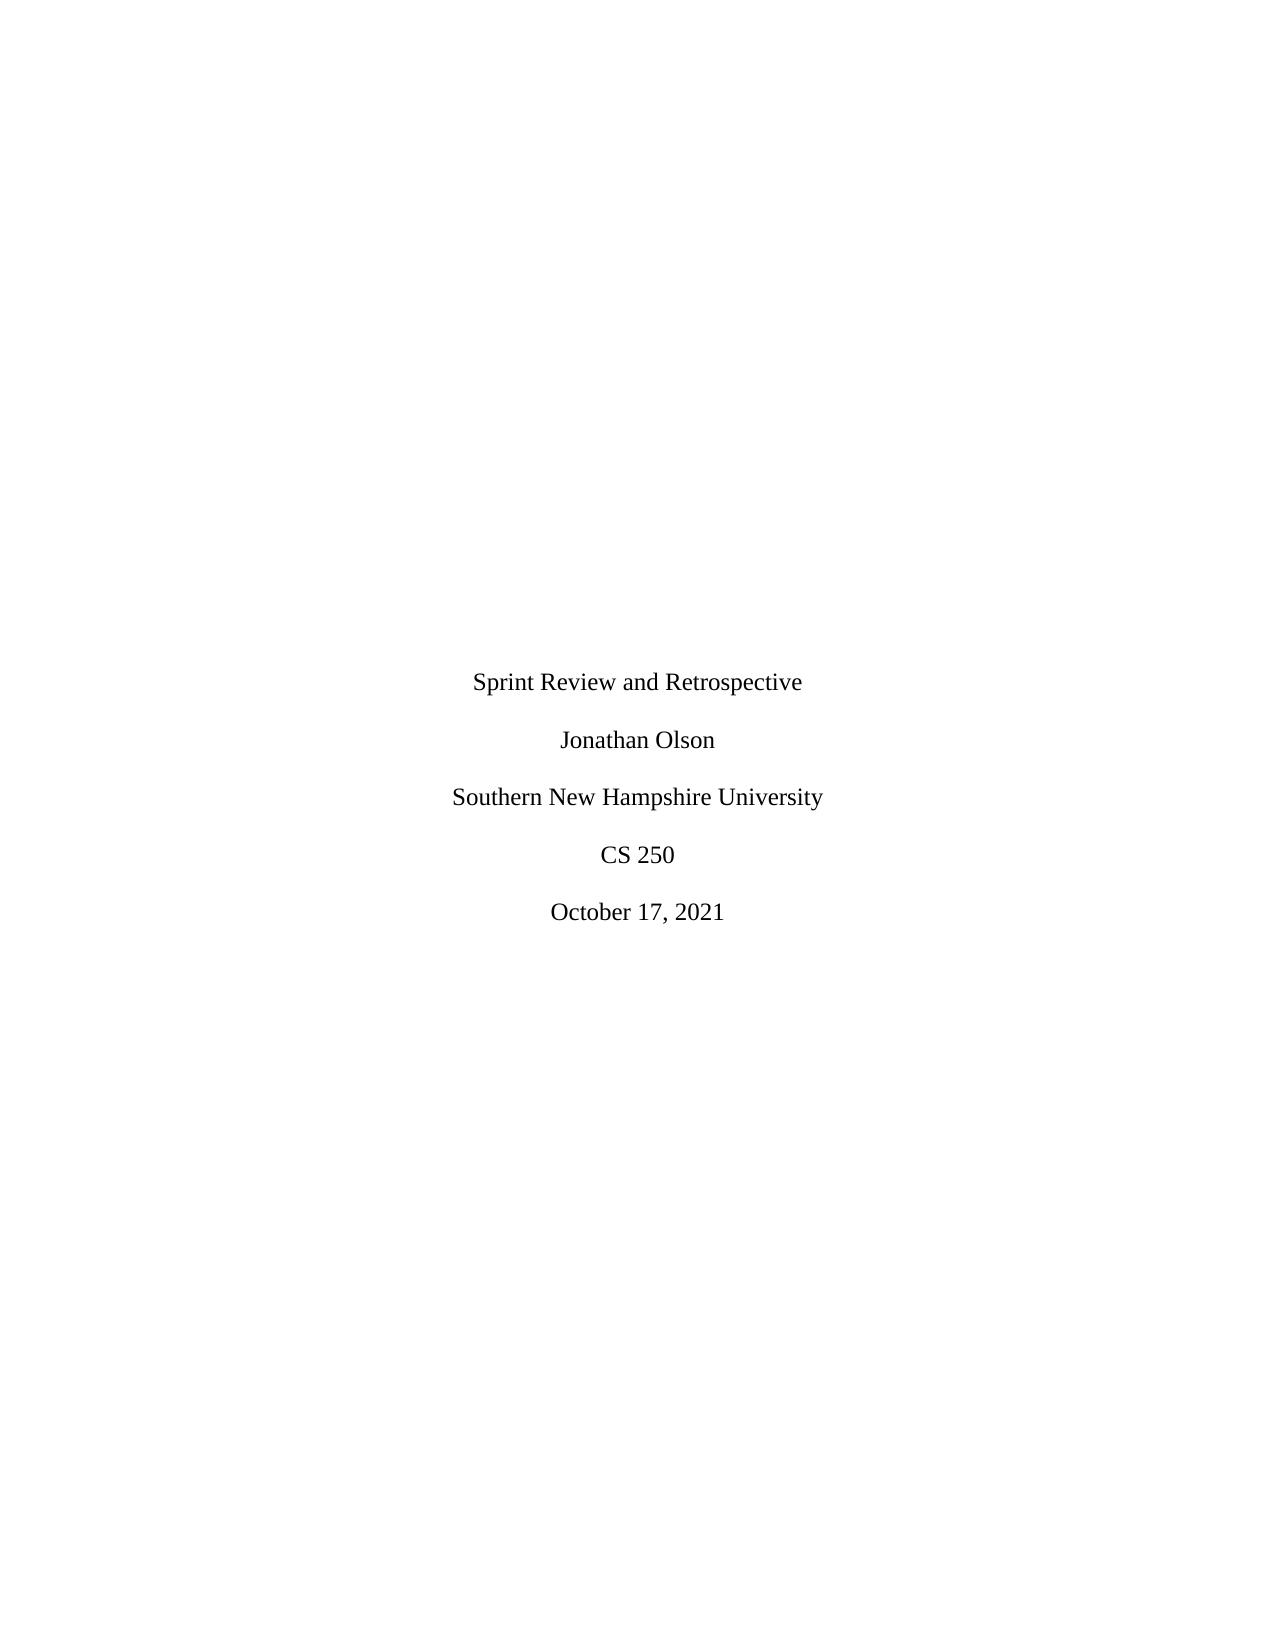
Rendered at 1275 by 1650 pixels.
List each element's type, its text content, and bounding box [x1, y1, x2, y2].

text Southern New Hampshire University [150, 782, 1125, 811]
text CS 250 [150, 840, 1125, 869]
text October 17, 2021 [150, 897, 1125, 926]
text Sprint Review and Retrospective [150, 667, 1125, 696]
text Jonathan Olson [150, 725, 1125, 754]
